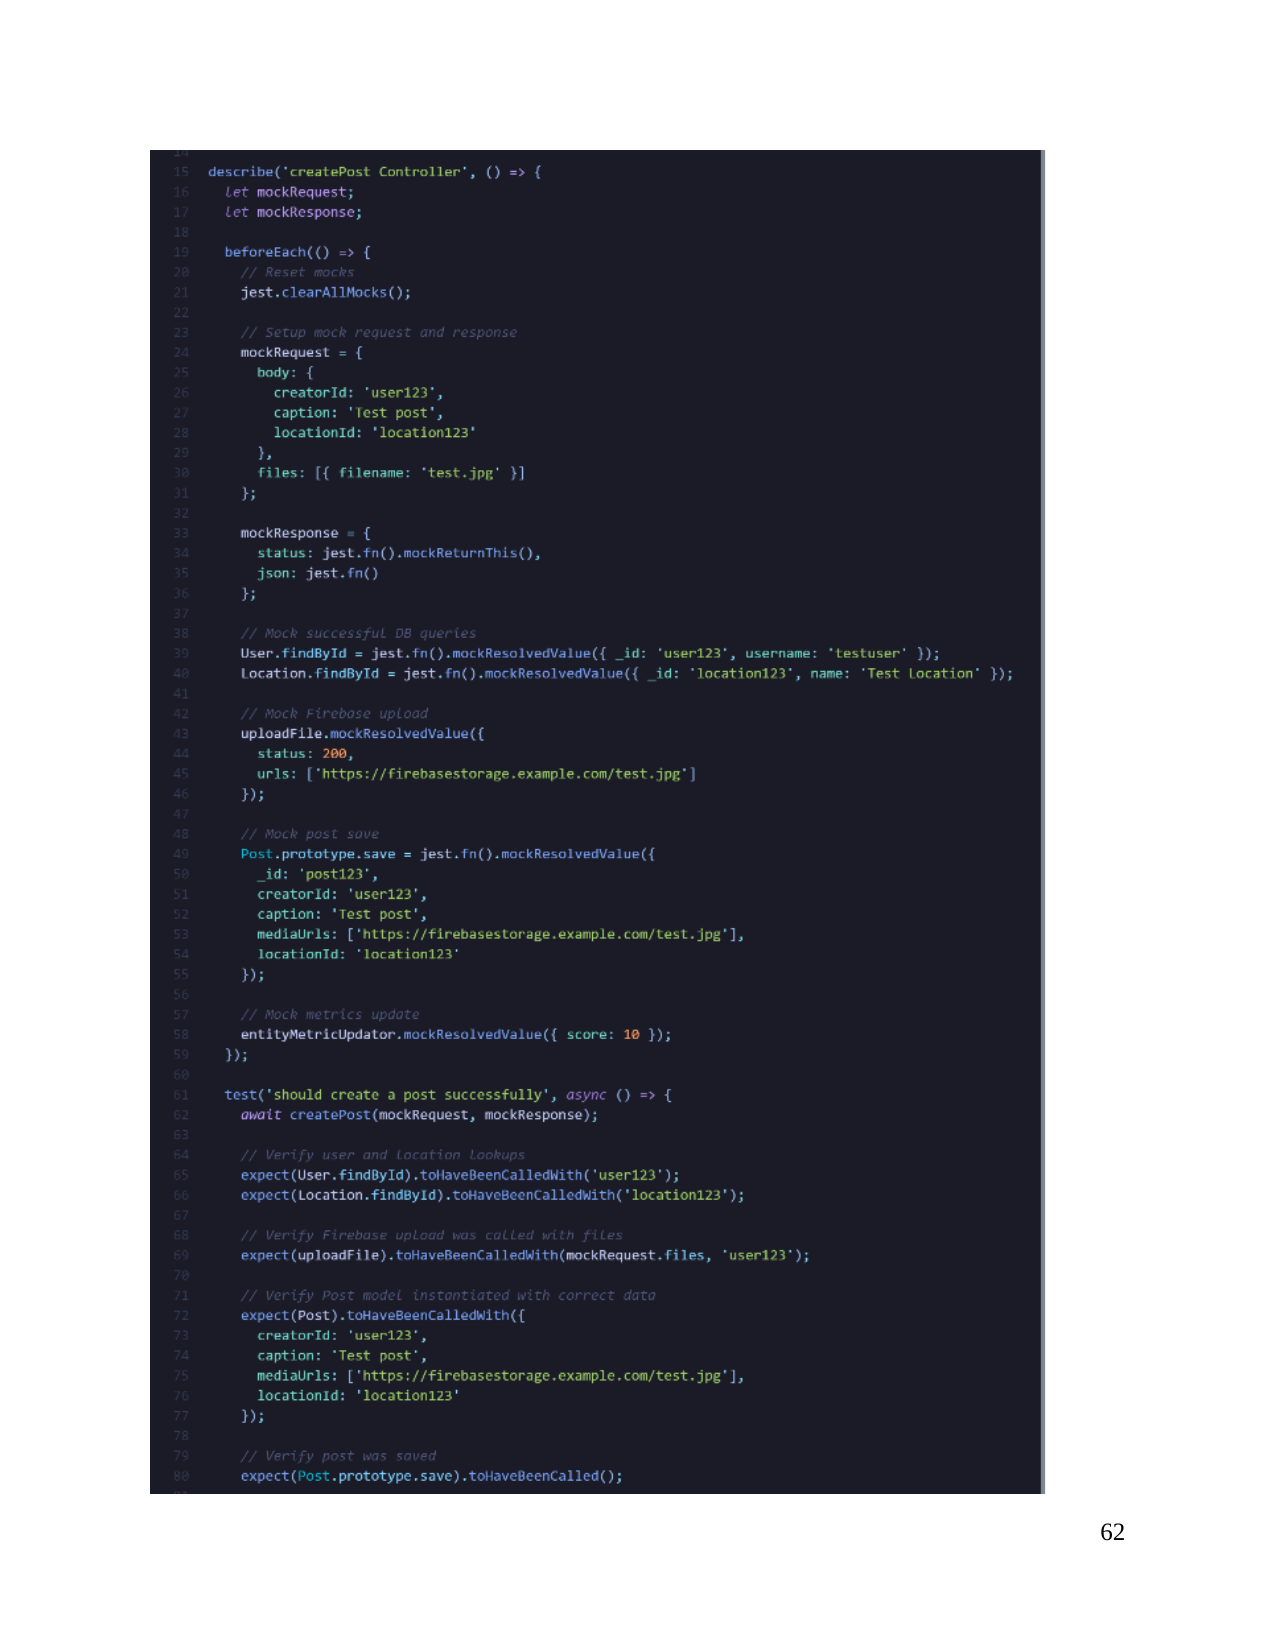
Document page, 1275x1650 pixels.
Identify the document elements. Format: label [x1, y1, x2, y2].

picture [150, 150, 1046, 1494]
